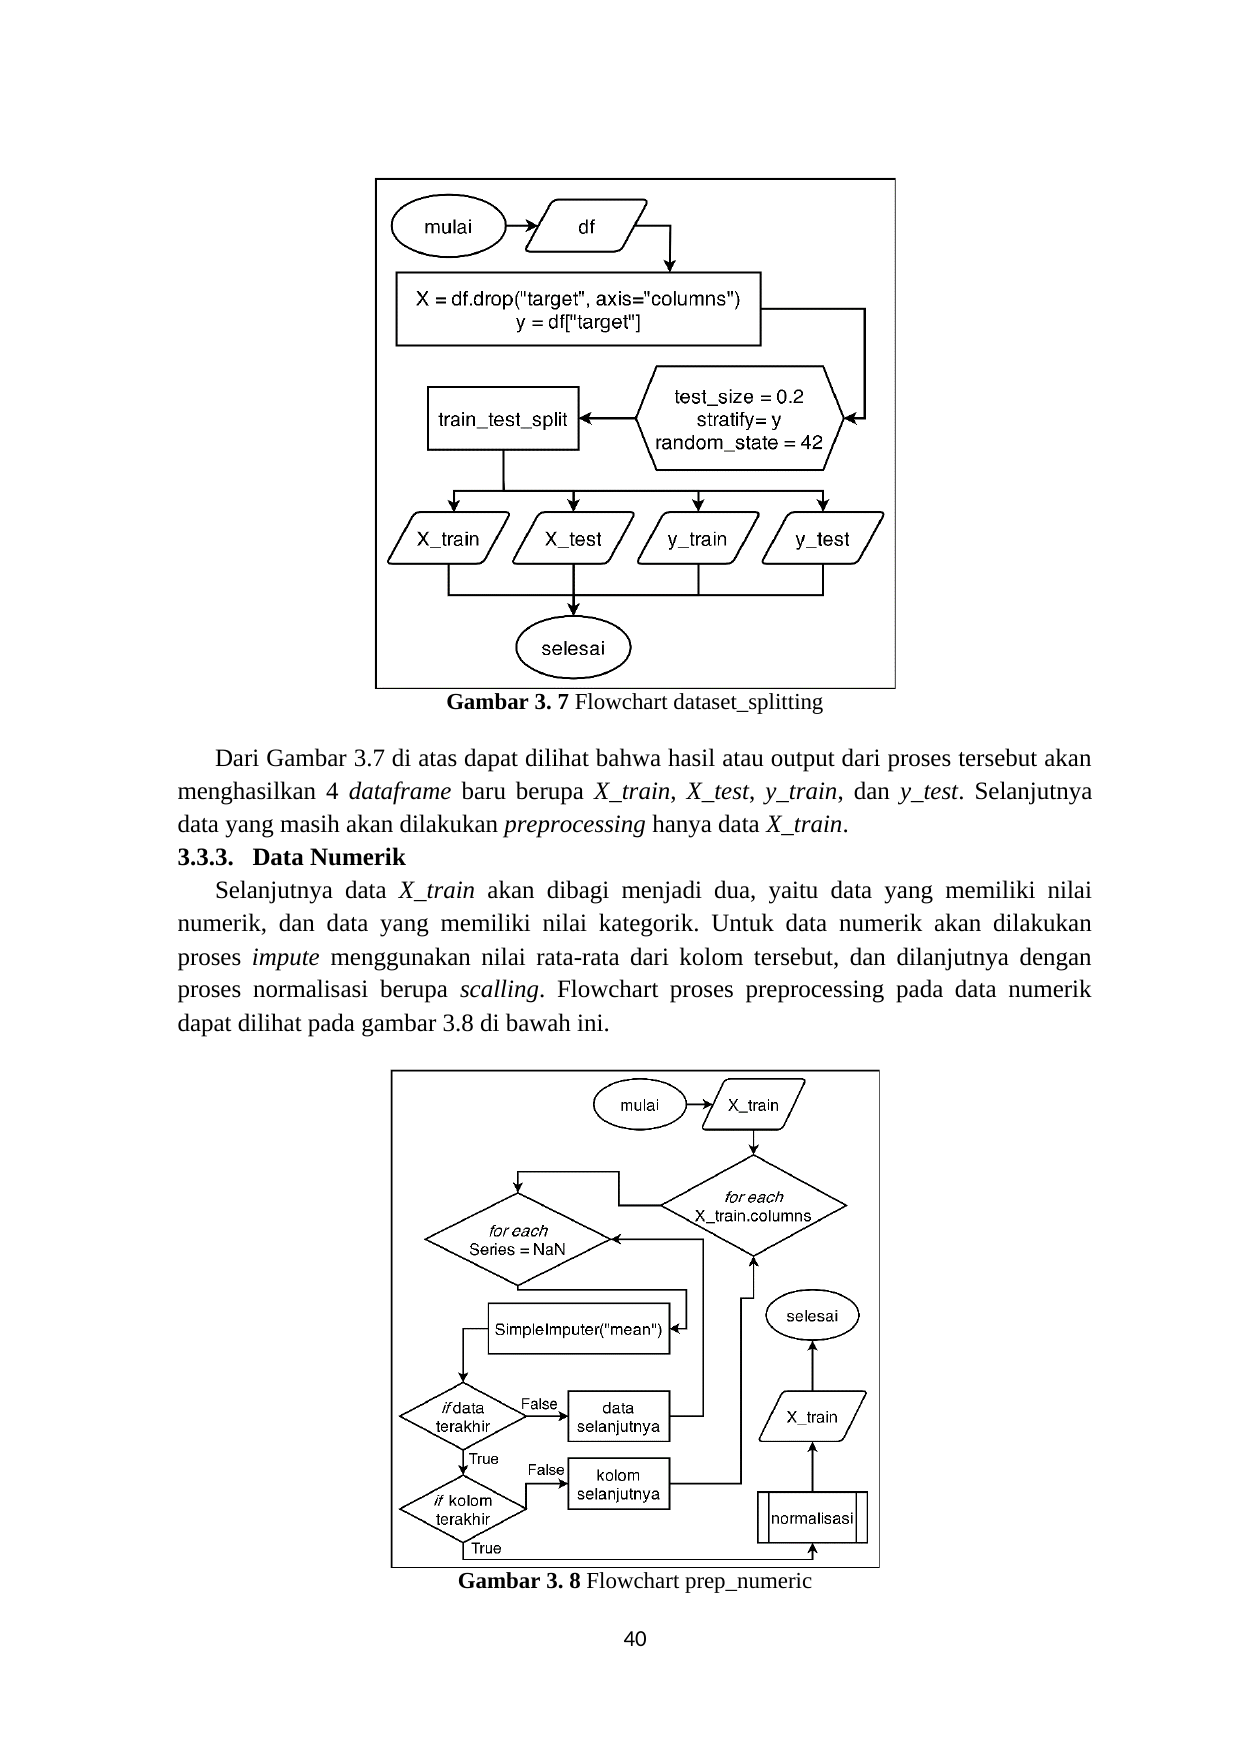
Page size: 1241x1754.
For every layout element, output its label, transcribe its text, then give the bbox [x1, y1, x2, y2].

text Data Numerik [177, 842, 1092, 871]
text Gambar 3. 8 Flowchart prep_numeric [177, 1567, 1092, 1594]
text Dari Gambar 3.7 di atas dapat dilihat bahwa hasil atau output dari proses tersebut akan menghasilkan 4 dataframe baru berupa X_train, X_test, y_train, dan y_test. Selanjutnya data yang masih akan dilakukan preprocessing hanya data X_train. [177, 743, 1092, 838]
text Selanjutnya data X_train akan dibagi menjadi dua, yaitu data yang memiliki nilai numerik, dan data yang memiliki nilai kategorik. Untuk data numerik akan dilakukan proses impute menggunakan nilai rata-rata dari kolom tersebut, dan dilanjutnya dengan proses normalisasi berupa scalling. Flowchart proses preprocessing pada data numerik dapat dilihat pada gambar 3.8 di bawah ini. [177, 876, 1092, 1036]
picture [390, 1069, 880, 1568]
picture [374, 177, 896, 689]
text Gambar 3. 7 Flowchart dataset_splitting [177, 688, 1092, 715]
